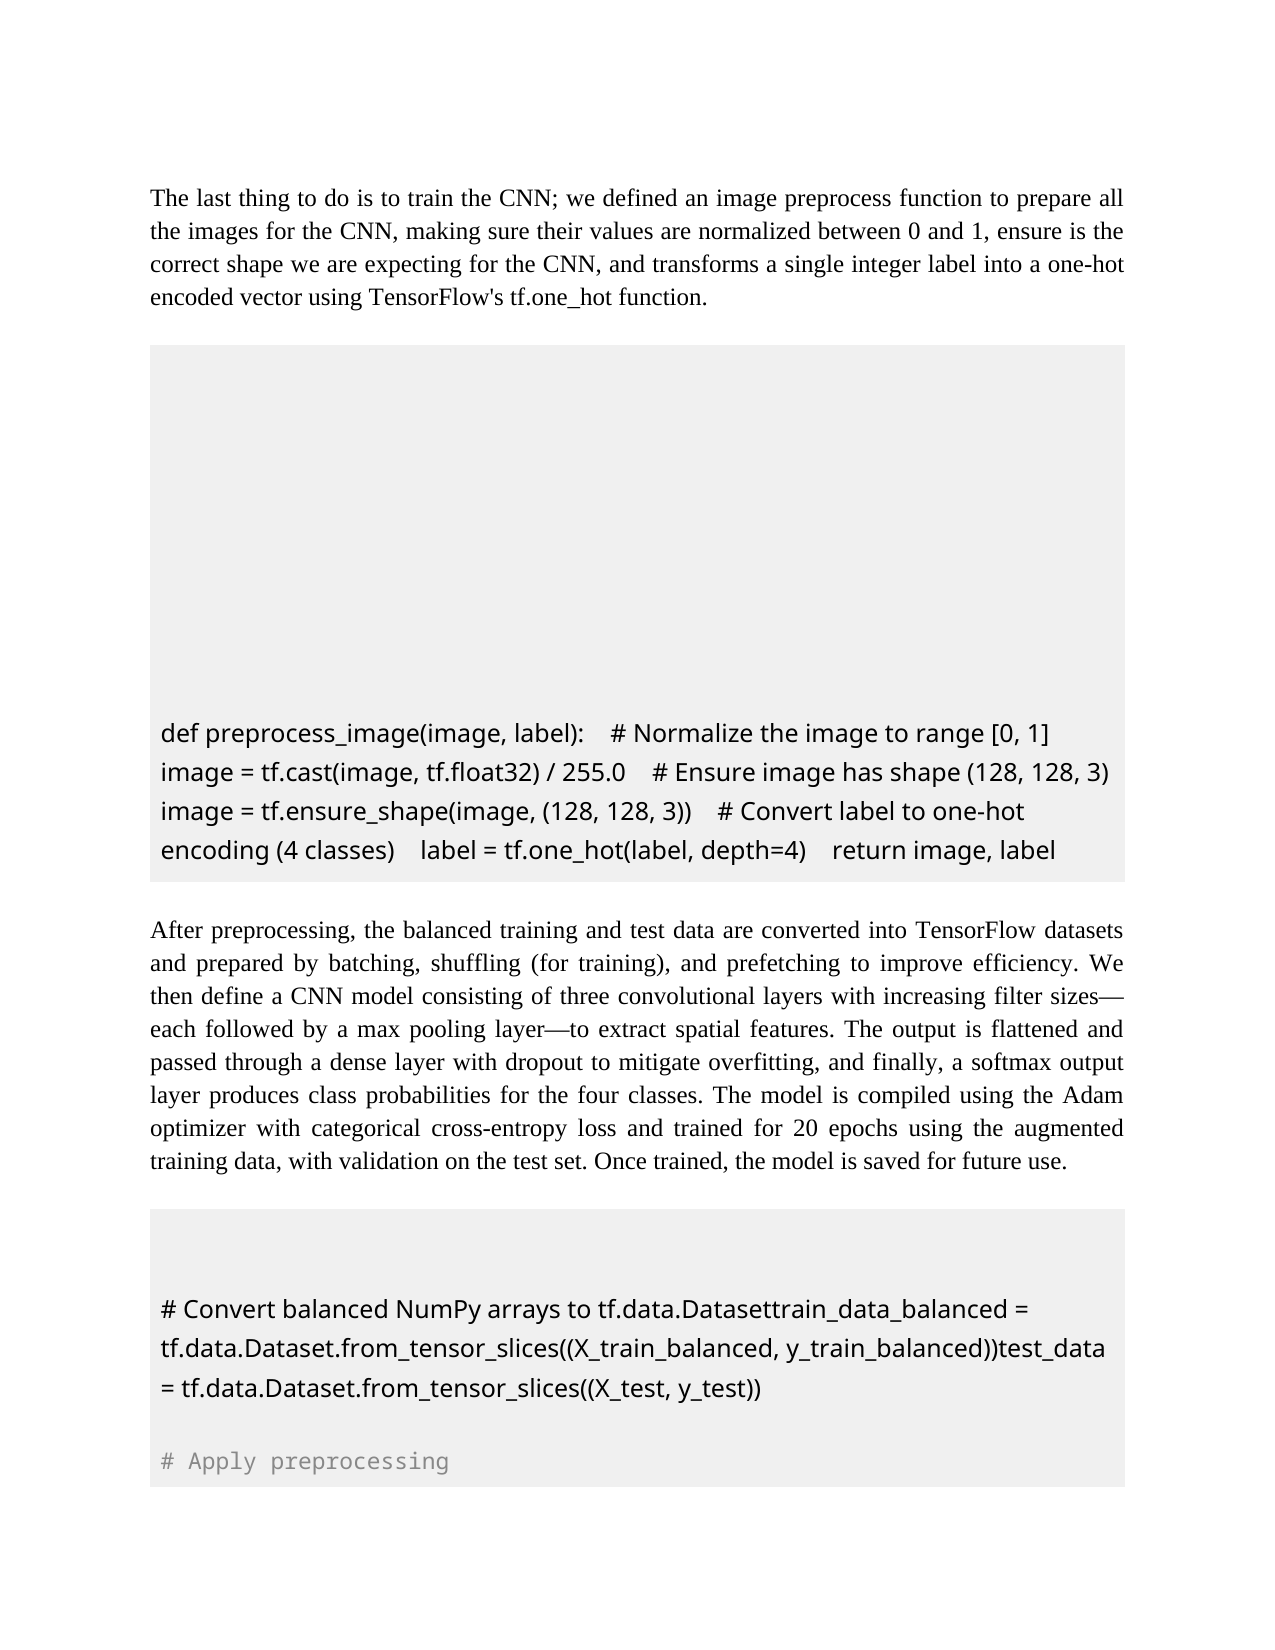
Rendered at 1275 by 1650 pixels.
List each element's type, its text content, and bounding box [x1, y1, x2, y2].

text After preprocessing, the balanced training and test data are converted into TensorFlow datasets and prepared by batching, shuffling (for training), and prefetching to improve efficiency. We then define a CNN model consisting of three convolutional layers with increasing filter sizes—each followed by a max pooling layer—to extract spatial features. The output is flattened and passed through a dense layer with dropout to mitigate overfitting, and finally, a softmax output layer produces class probabilities for the four classes. The model is compiled using the Adam optimizer with categorical cross-entropy loss and trained for 20 epochs using the augmented training data, with validation on the test set. Once trained, the model is saved for future use. [150, 915, 1125, 1175]
text The last thing to do is to train the CNN; we defined an image preprocess function to prepare all the images for the CNN, making sure their values are normalized between 0 and 1, ensure is the correct shape we are expecting for the CNN, and transforms a single integer label into a one-hot encoded vector using TensorFlow's tf.one_hot function. [150, 183, 1125, 311]
